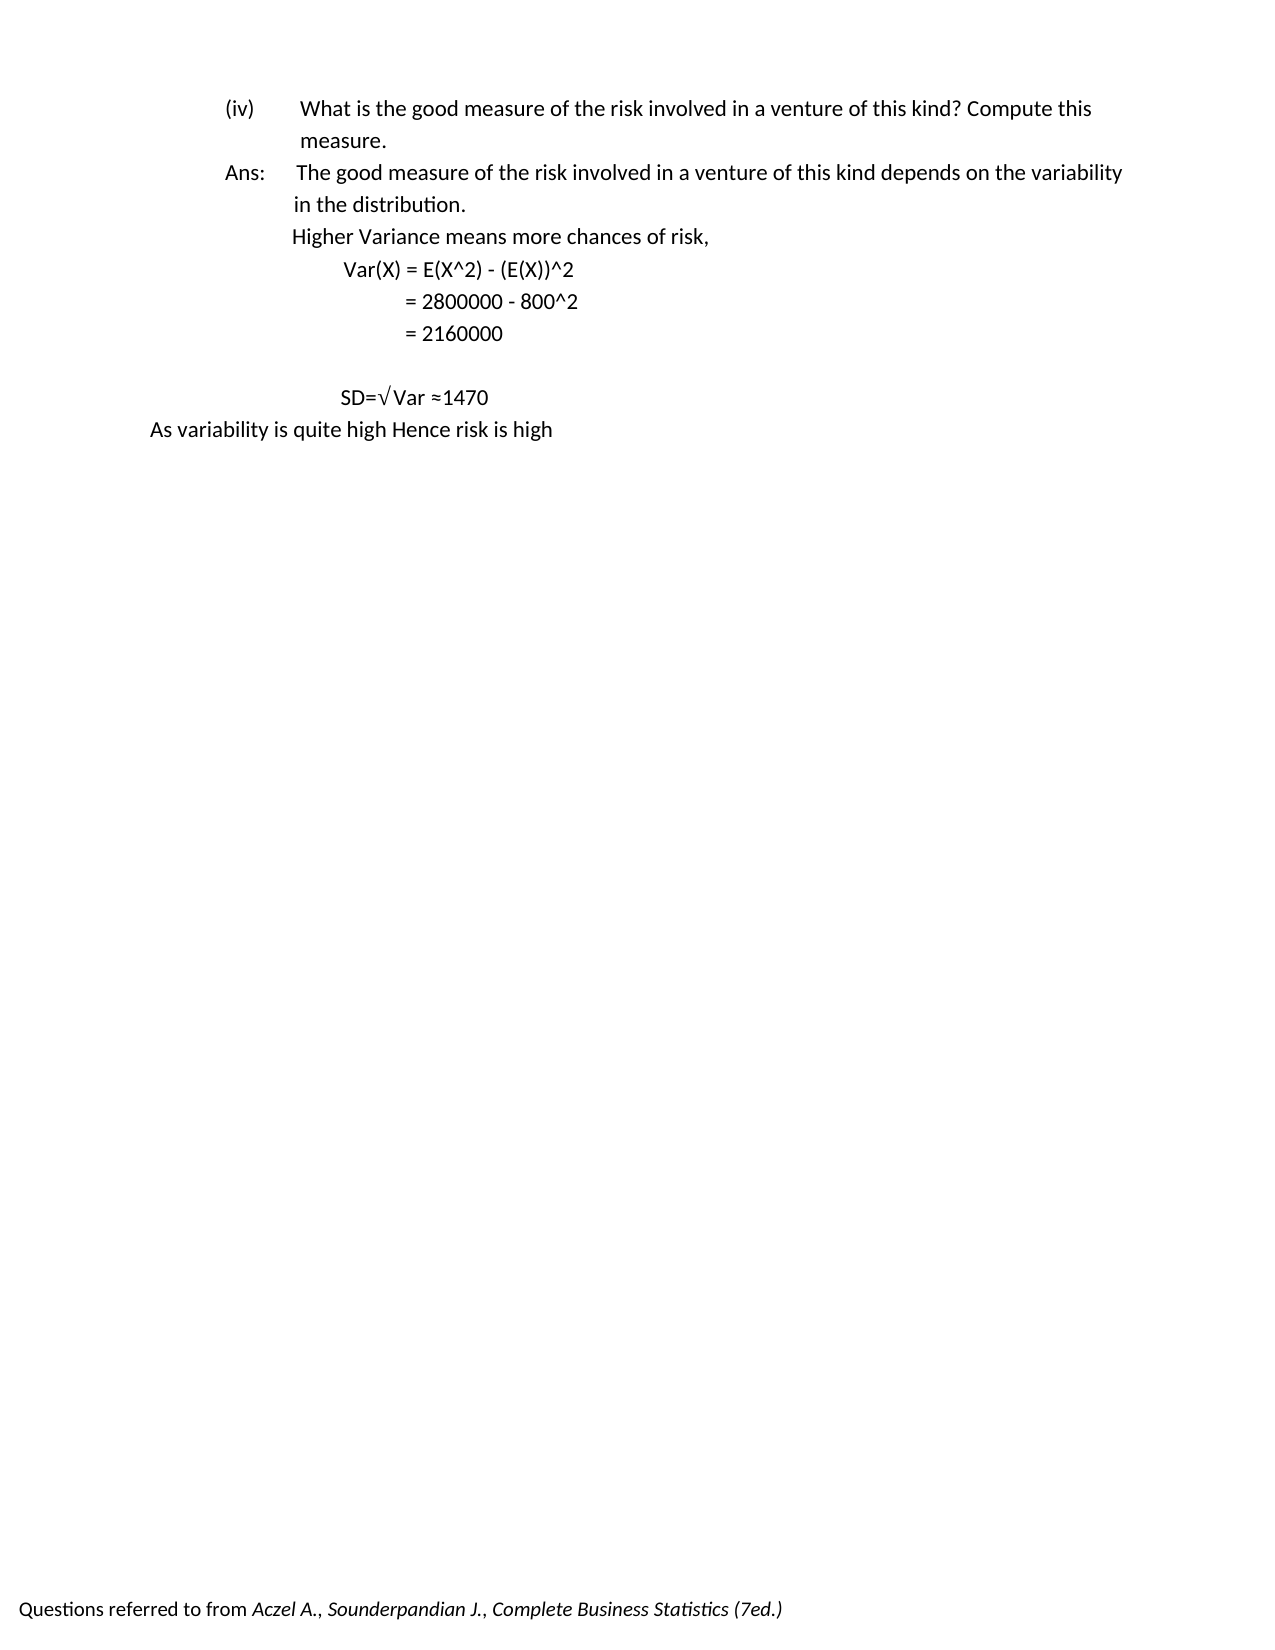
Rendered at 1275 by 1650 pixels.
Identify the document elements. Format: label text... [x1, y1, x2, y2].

list = 2160000 [225, 319, 1125, 347]
text SD=Var ≈1470 [150, 383, 1125, 411]
list What is the good measure of the risk involved in a venture of this kind? Compute this measure. [225, 94, 1125, 154]
text As variability is quite high Hence risk is high [150, 416, 1125, 444]
list Higher Variance means more chances of risk, [225, 222, 1125, 251]
list = 2800000 - 800^2 [225, 287, 1125, 315]
list Ans: The good measure of the risk involved in a venture of this kind depends on the variability in the distribution. [225, 158, 1125, 218]
list Var(X) = E(X^2) - (E(X))^2 [225, 255, 1125, 283]
